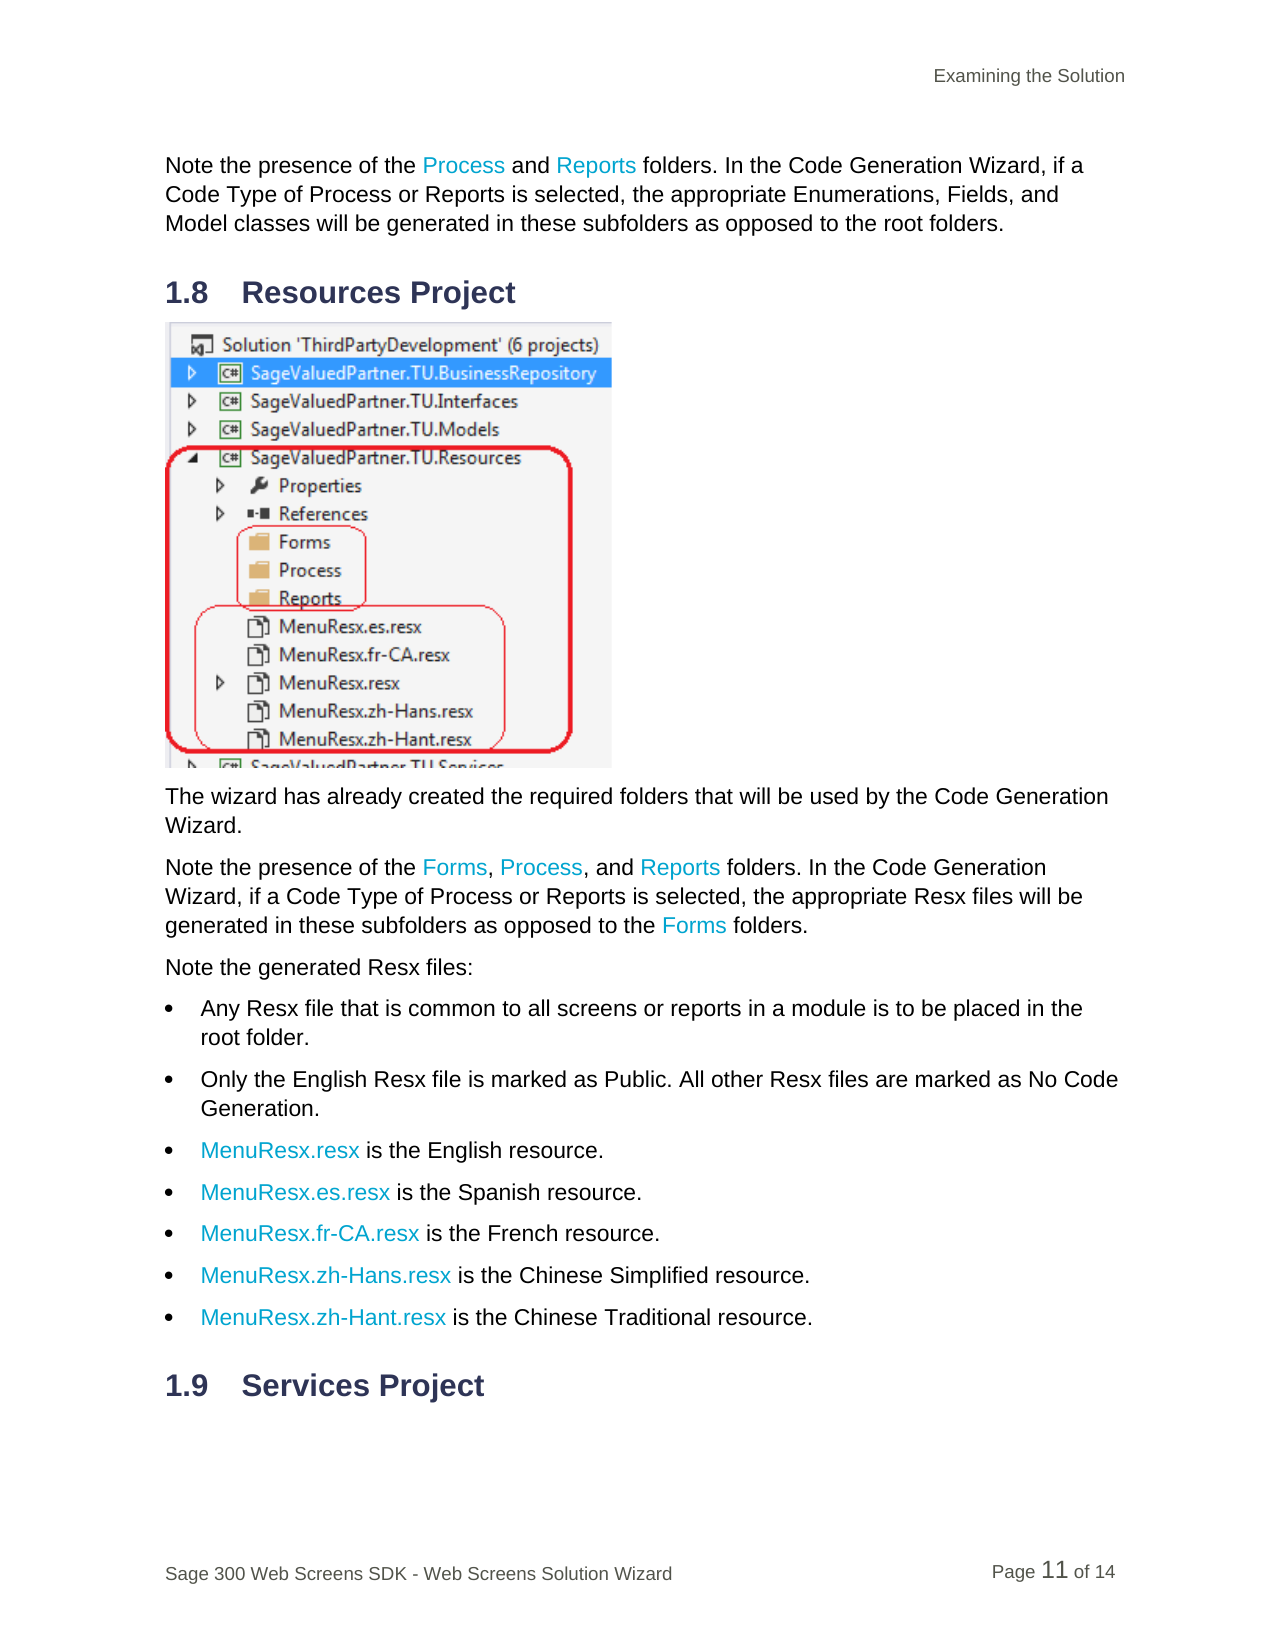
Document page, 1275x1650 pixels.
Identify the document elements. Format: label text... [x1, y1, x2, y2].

text MenuResx.zh-Hans.resx is the Chinese Simplified resource. [165, 1259, 1125, 1288]
text MenuResx.zh-Hant.resx is the Chinese Traditional resource. [165, 1301, 1125, 1330]
subtitle Resources Project [165, 274, 1125, 310]
text MenuResx.resx is the English resource. [165, 1134, 1125, 1163]
text MenuResx.es.resx is the Spanish resource. [165, 1176, 1125, 1205]
text Note the presence of the Forms, Process, and Reports folders. In the Code Generation Wizard, if a Code Type of Process or Reports is selected, the appropriate Resx files will be generated in these subfolders as opposed to the Forms folders. [165, 851, 1125, 938]
text Only the English Resx file is marked as Public. All other Resx files are marked as No Code Generation. [165, 1063, 1125, 1122]
text Any Resx file that is common to all screens or reports in a module is to be placed in the root folder. [165, 992, 1125, 1051]
subtitle Services Project [165, 1367, 1125, 1403]
picture [165, 322, 612, 768]
text Note the generated Resx files: [165, 951, 1125, 980]
text Note the presence of the Process and Reports folders. In the Code Generation Wizard, if a Code Type of Process or Reports is selected, the appropriate Enumerations, Fields, and Model classes will be generated in these subfolders as opposed to the root folders. [165, 149, 1125, 237]
text The wizard has already created the required folders that will be used by the Code Generation Wizard. [165, 780, 1125, 838]
text MenuResx.fr-CA.resx is the French resource. [165, 1217, 1125, 1247]
